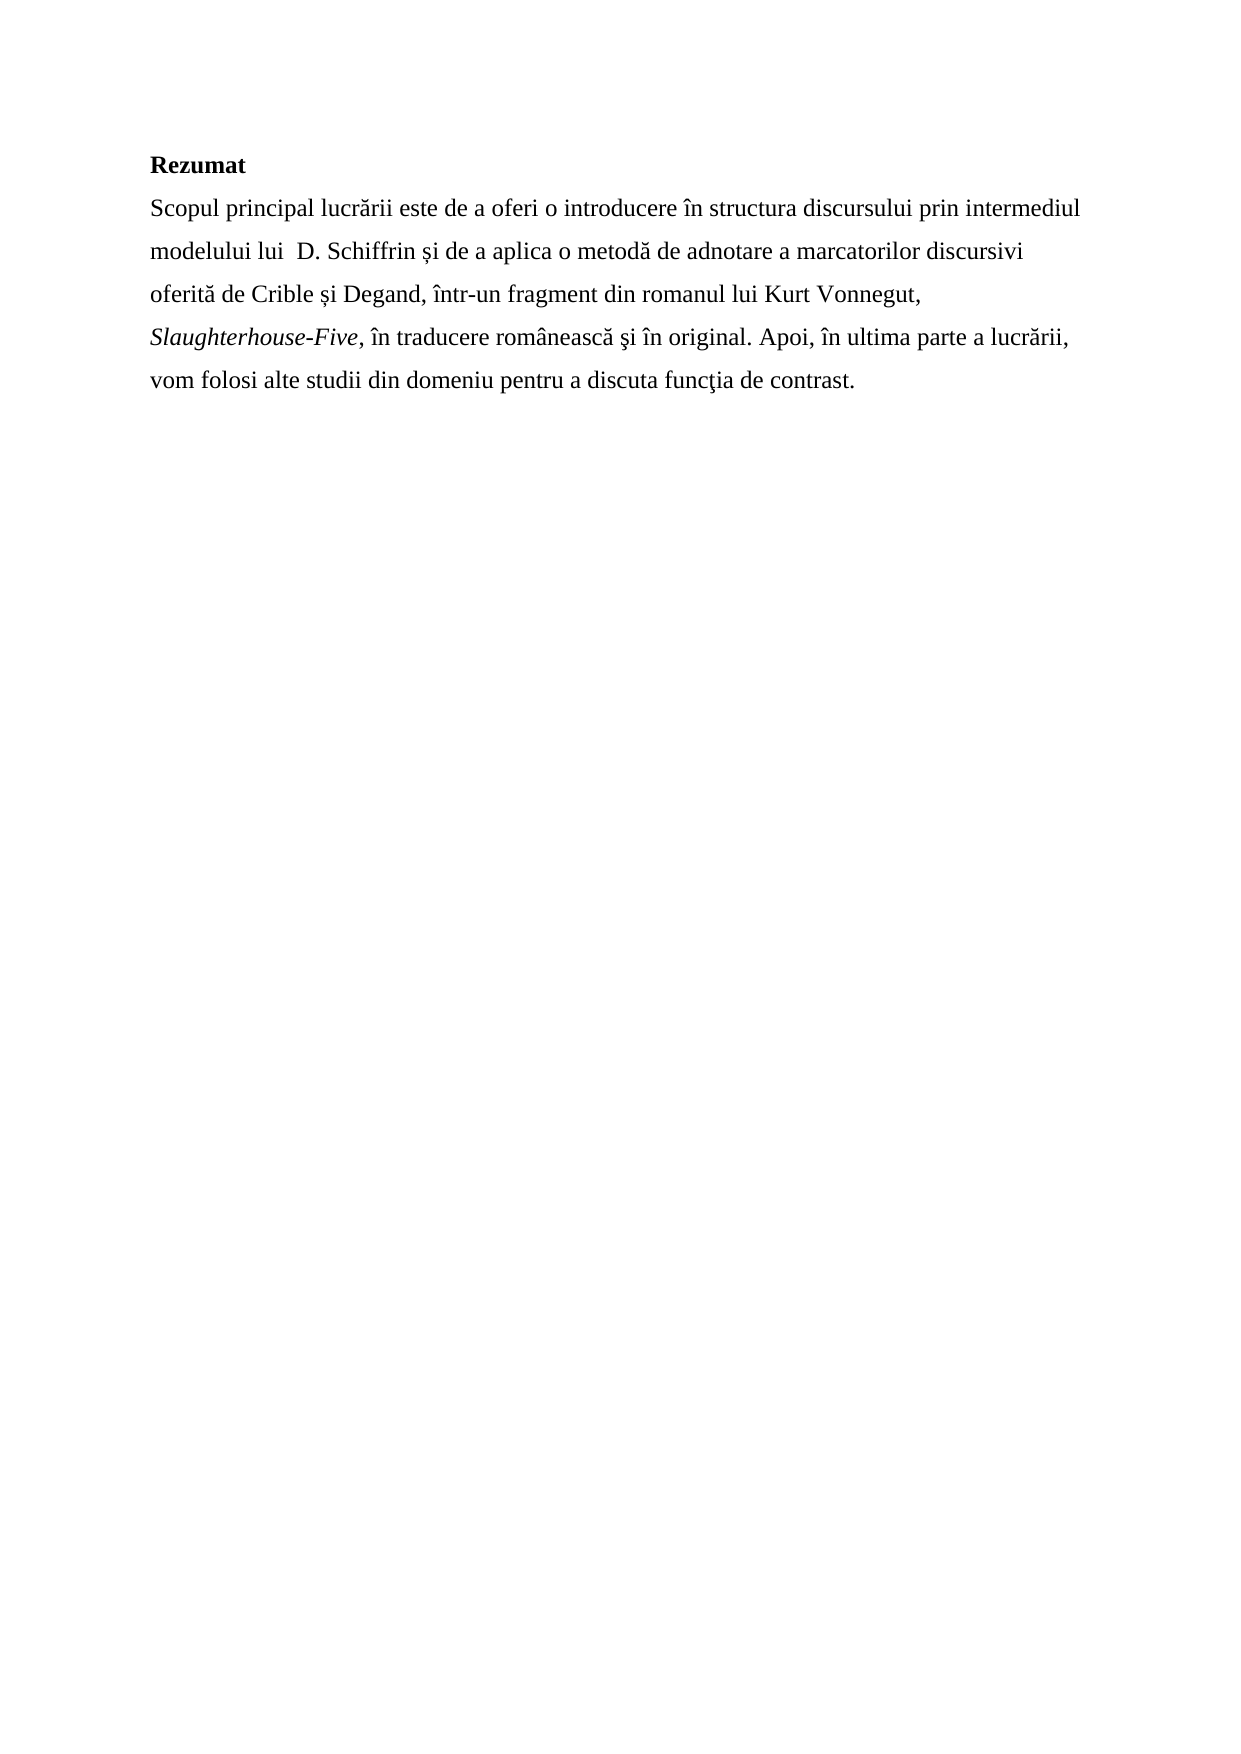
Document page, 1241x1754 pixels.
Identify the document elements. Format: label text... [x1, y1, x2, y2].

text Rezumat [150, 150, 1090, 179]
text Scopul principal lucrării este de a oferi o introducere în structura discursului prin intermediul modelului lui D. Schiffrin și de a aplica o metodă de adnotare a marcatorilor discursivi oferită de Crible și Degand, într-un fragment din romanul lui Kurt Vonnegut, Slaughterhouse-Five, în traducere românească şi în original. Apoi, în ultima parte a lucrării, vom folosi alte studii din domeniu pentru a discuta funcţia de contrast. [150, 193, 1090, 394]
